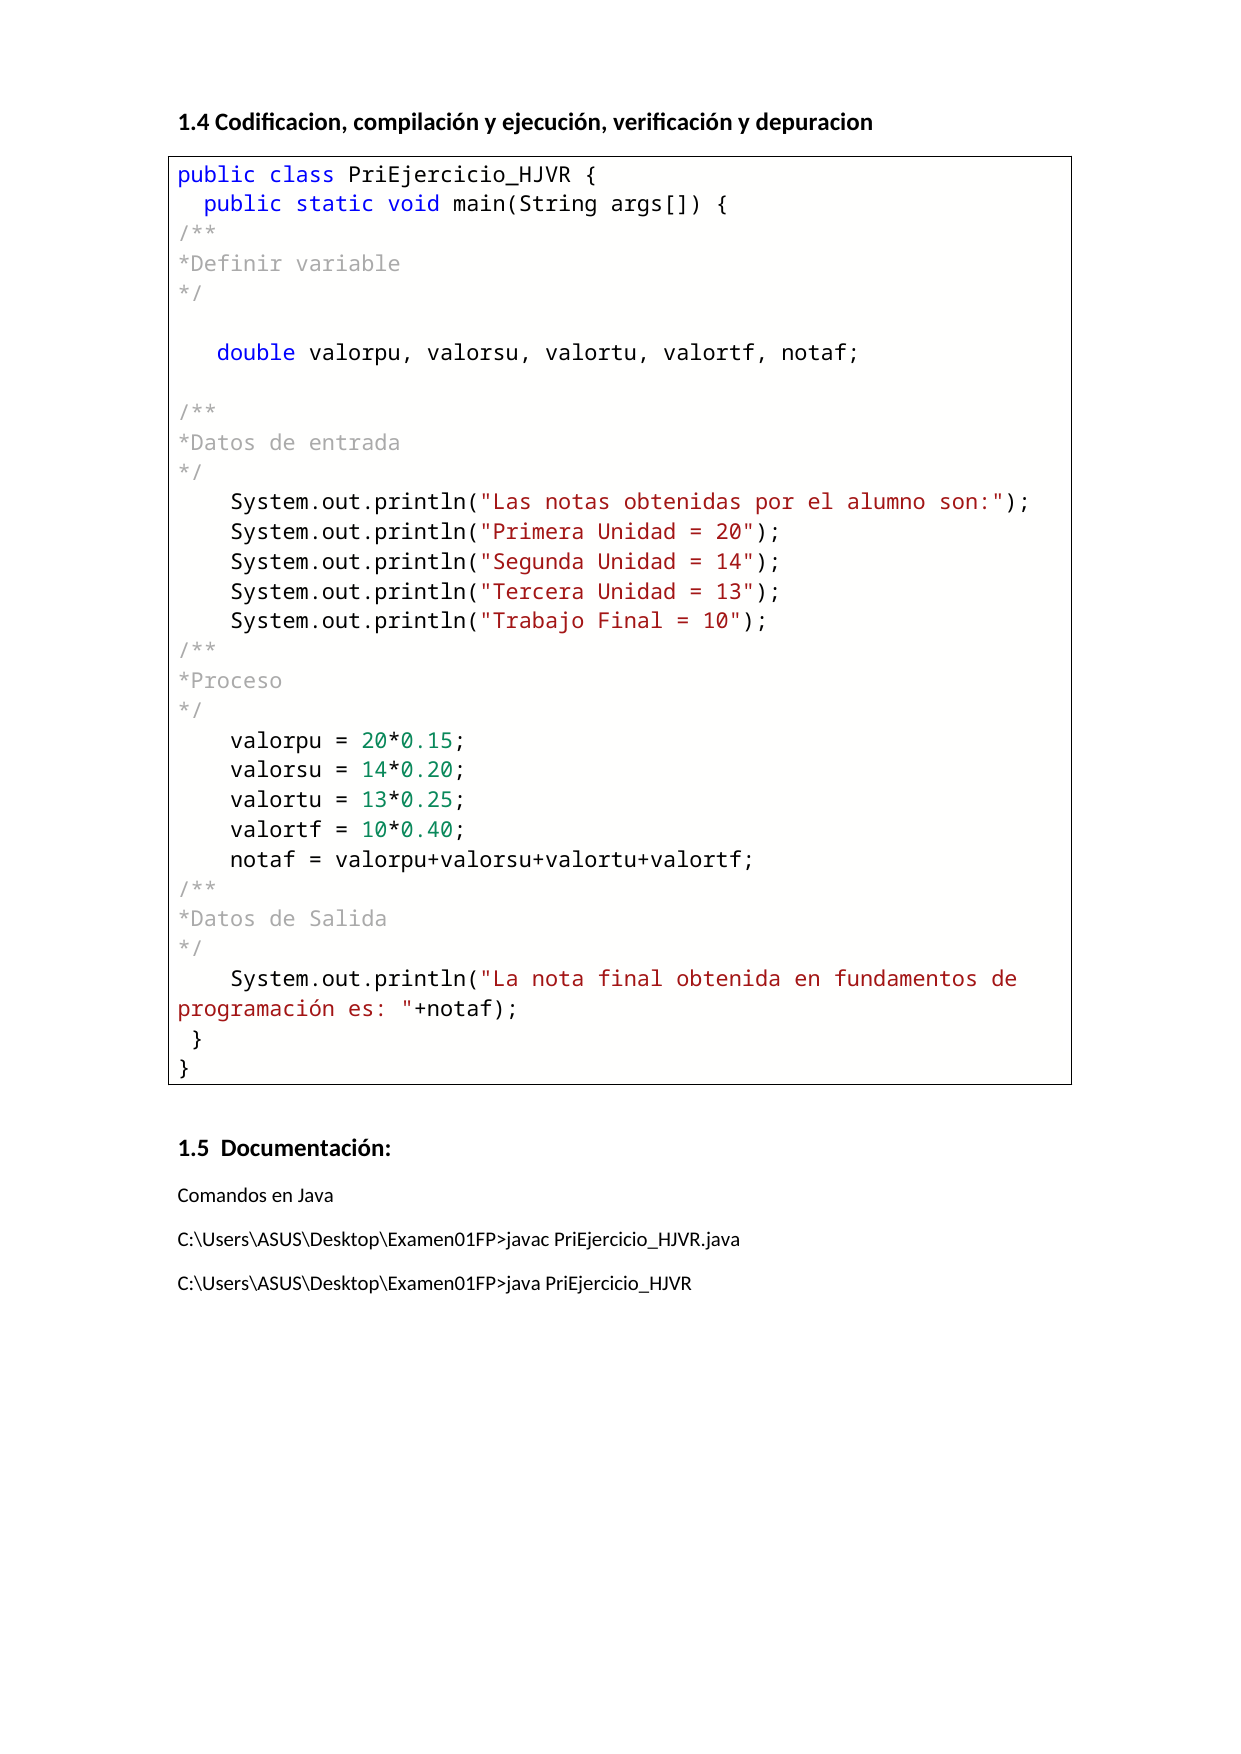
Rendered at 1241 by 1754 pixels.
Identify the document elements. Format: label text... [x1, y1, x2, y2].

text System.out.println("Las notas obtenidas por el alumno son:"); [177, 486, 1063, 516]
text C:\Users\ASUS\Desktop\Examen01FP>javac PriEjercicio_HJVR.java [177, 1226, 1063, 1251]
text 1.5 Documentación: [177, 1132, 1063, 1163]
text /** [177, 397, 1063, 427]
text System.out.println("Trabajo Final = 10"); [177, 606, 1063, 635]
text */ [177, 695, 1063, 725]
text public class PriEjercicio_HJVR { [169, 157, 1071, 188]
text notaf = valorpu+valorsu+valortu+valortf; [177, 844, 1063, 874]
text System.out.println("La nota final obtenida en fundamentos de programación es: "+notaf); [177, 963, 1063, 1023]
text valorpu = 20*0.15; [177, 725, 1063, 754]
text */ [177, 933, 1063, 963]
text Comandos en Java [177, 1182, 1063, 1207]
text *Proceso [177, 665, 1063, 695]
text */ [177, 457, 1063, 486]
text *Datos de Salida [177, 903, 1063, 933]
text public static void main(String args[]) { [177, 188, 1063, 218]
text *Datos de entrada [177, 427, 1063, 457]
text System.out.println("Primera Unidad = 20"); [177, 516, 1063, 546]
text */ [177, 278, 1063, 308]
text valortu = 13*0.25; [177, 784, 1063, 814]
text /** [177, 635, 1063, 665]
text /** [177, 218, 1063, 248]
text double valorpu, valorsu, valortu, valortf, notaf; [177, 337, 1063, 367]
text System.out.println("Segunda Unidad = 14"); [177, 546, 1063, 576]
text 1.4 Codificacion, compilación y ejecución, verificación y depuracion [177, 106, 1063, 136]
text } [177, 1023, 1063, 1049]
text C:\Users\ASUS\Desktop\Examen01FP>java PriEjercicio_HJVR [177, 1270, 1063, 1295]
text System.out.println("Tercera Unidad = 13"); [177, 576, 1063, 606]
text /** [177, 874, 1063, 903]
text valorsu = 14*0.20; [177, 754, 1063, 784]
text } [169, 1049, 1071, 1084]
text *Definir variable [177, 248, 1063, 278]
text valortf = 10*0.40; [177, 814, 1063, 844]
